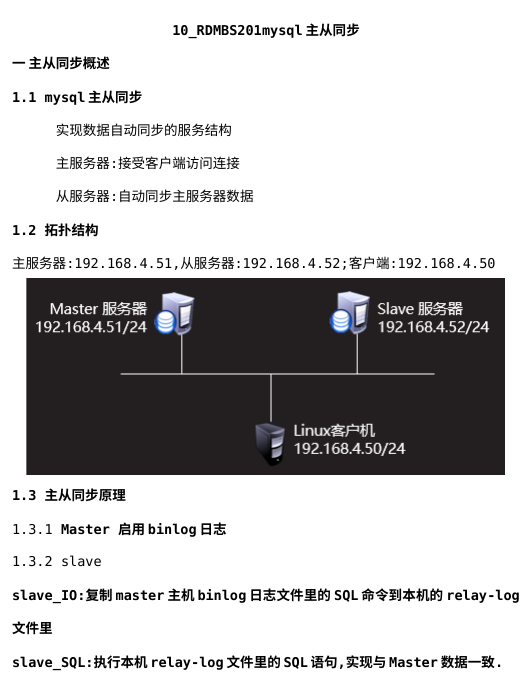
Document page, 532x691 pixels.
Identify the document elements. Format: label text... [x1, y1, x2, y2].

text 主服务器:192.168.4.51,从服务器:192.168.4.52;客户端:192.168.4.50 [12, 246, 520, 279]
picture [26, 278, 505, 475]
text 1.2 拓扑结构 [12, 212, 520, 246]
text 实现数据自动同步的服务结构 [12, 113, 520, 146]
text 一 主从同步概述 [12, 46, 520, 79]
text 从服务器:自动同步主服务器数据 [12, 179, 520, 212]
text 1.3 主从同步原理 [12, 478, 520, 512]
text slave_SQL:执行本机relay-log文件里的SQL语句,实现与Master数据一致. [12, 644, 520, 678]
text 主服务器:接受客户端访问连接 [12, 146, 520, 179]
text slave_IO:复制master主机binlog日志文件里的SQL命令到本机的relay-log文件里 [12, 578, 520, 644]
text 10_RDMBS201mysql主从同步 [12, 13, 520, 46]
text 1.3.2 slave [12, 545, 520, 578]
text 1.1 mysql主从同步 [12, 79, 520, 113]
text 1.3.1 Master 启用binlog日志 [12, 512, 520, 545]
